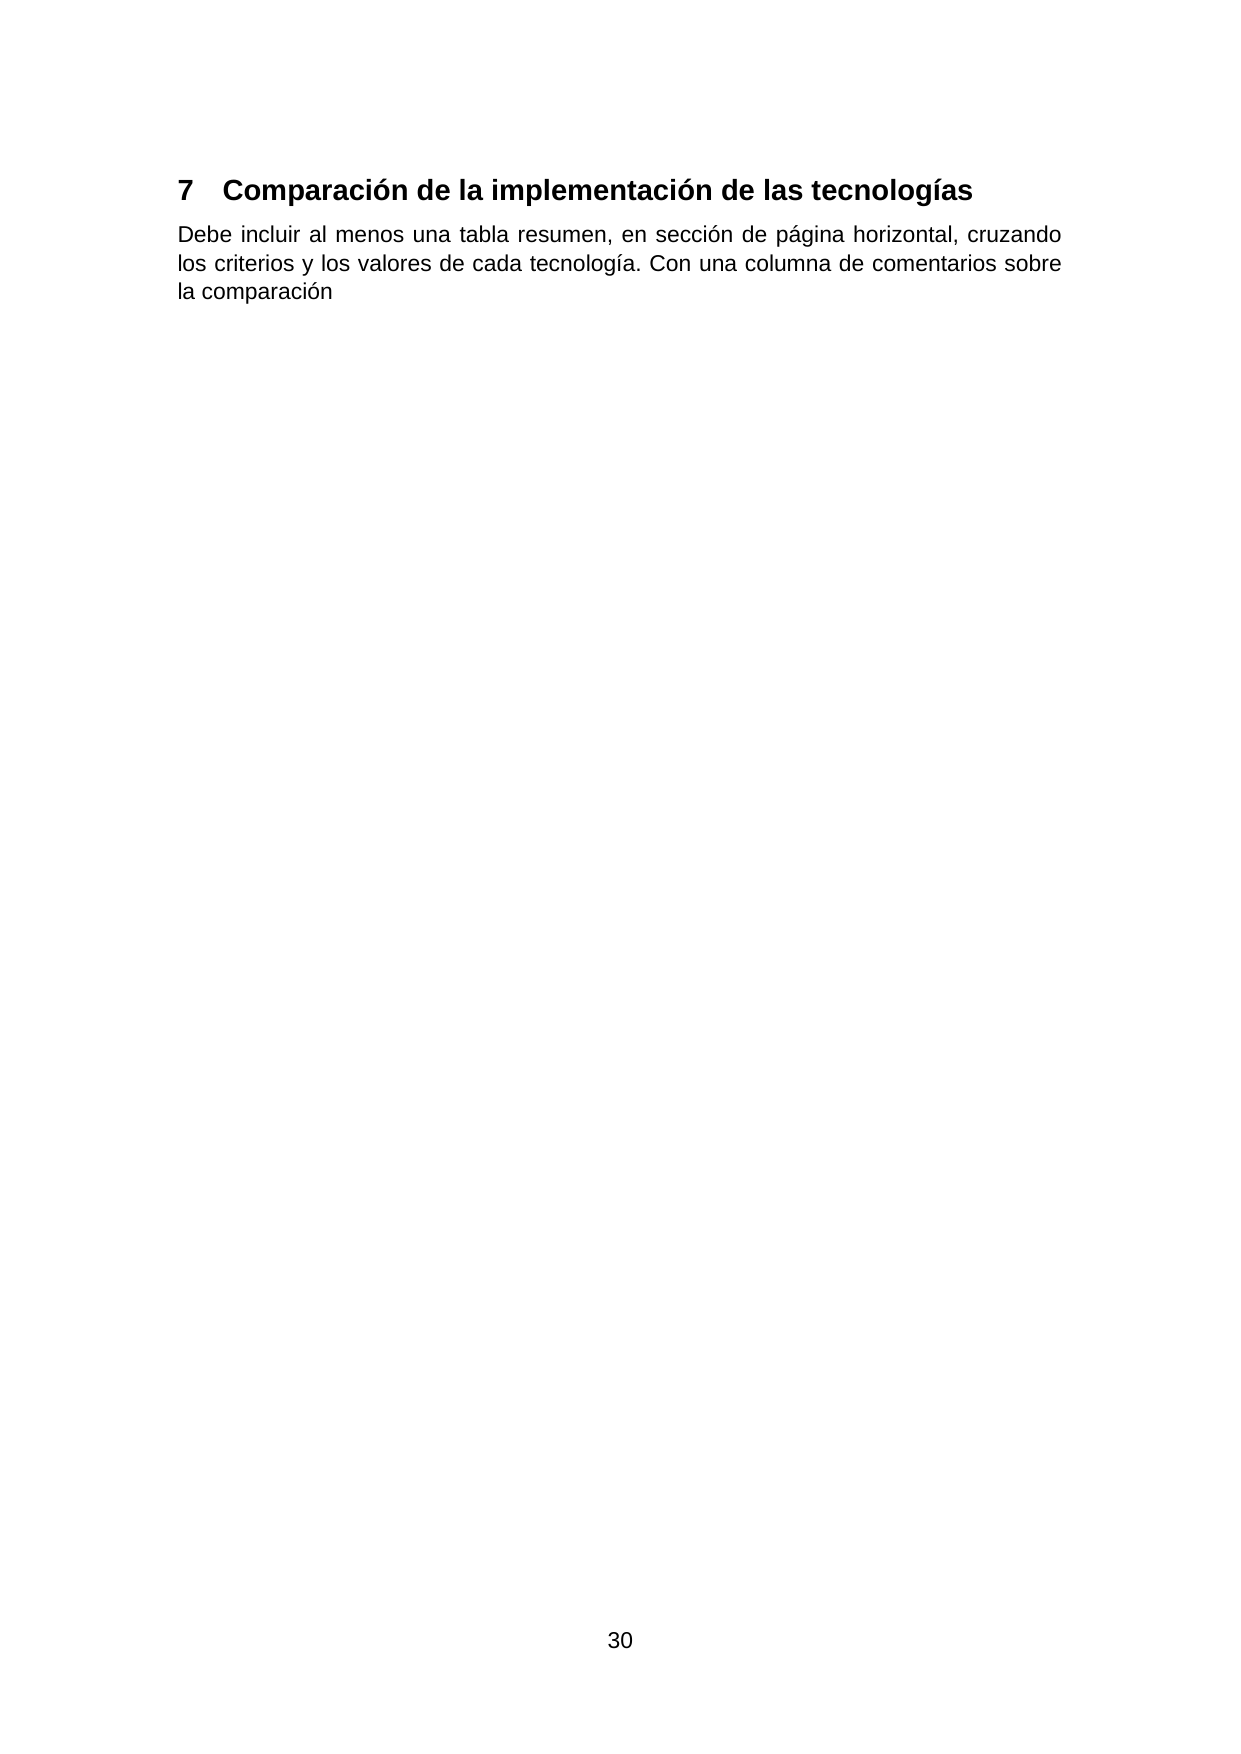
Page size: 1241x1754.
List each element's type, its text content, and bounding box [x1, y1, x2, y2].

text Debe incluir al menos una tabla resumen, en sección de página horizontal, cruzando los criterios y los valores de cada tecnología. Con una columna de comentarios sobre la comparación [177, 221, 1063, 304]
subtitle Comparación de la implementación de las tecnologías [177, 173, 1063, 206]
